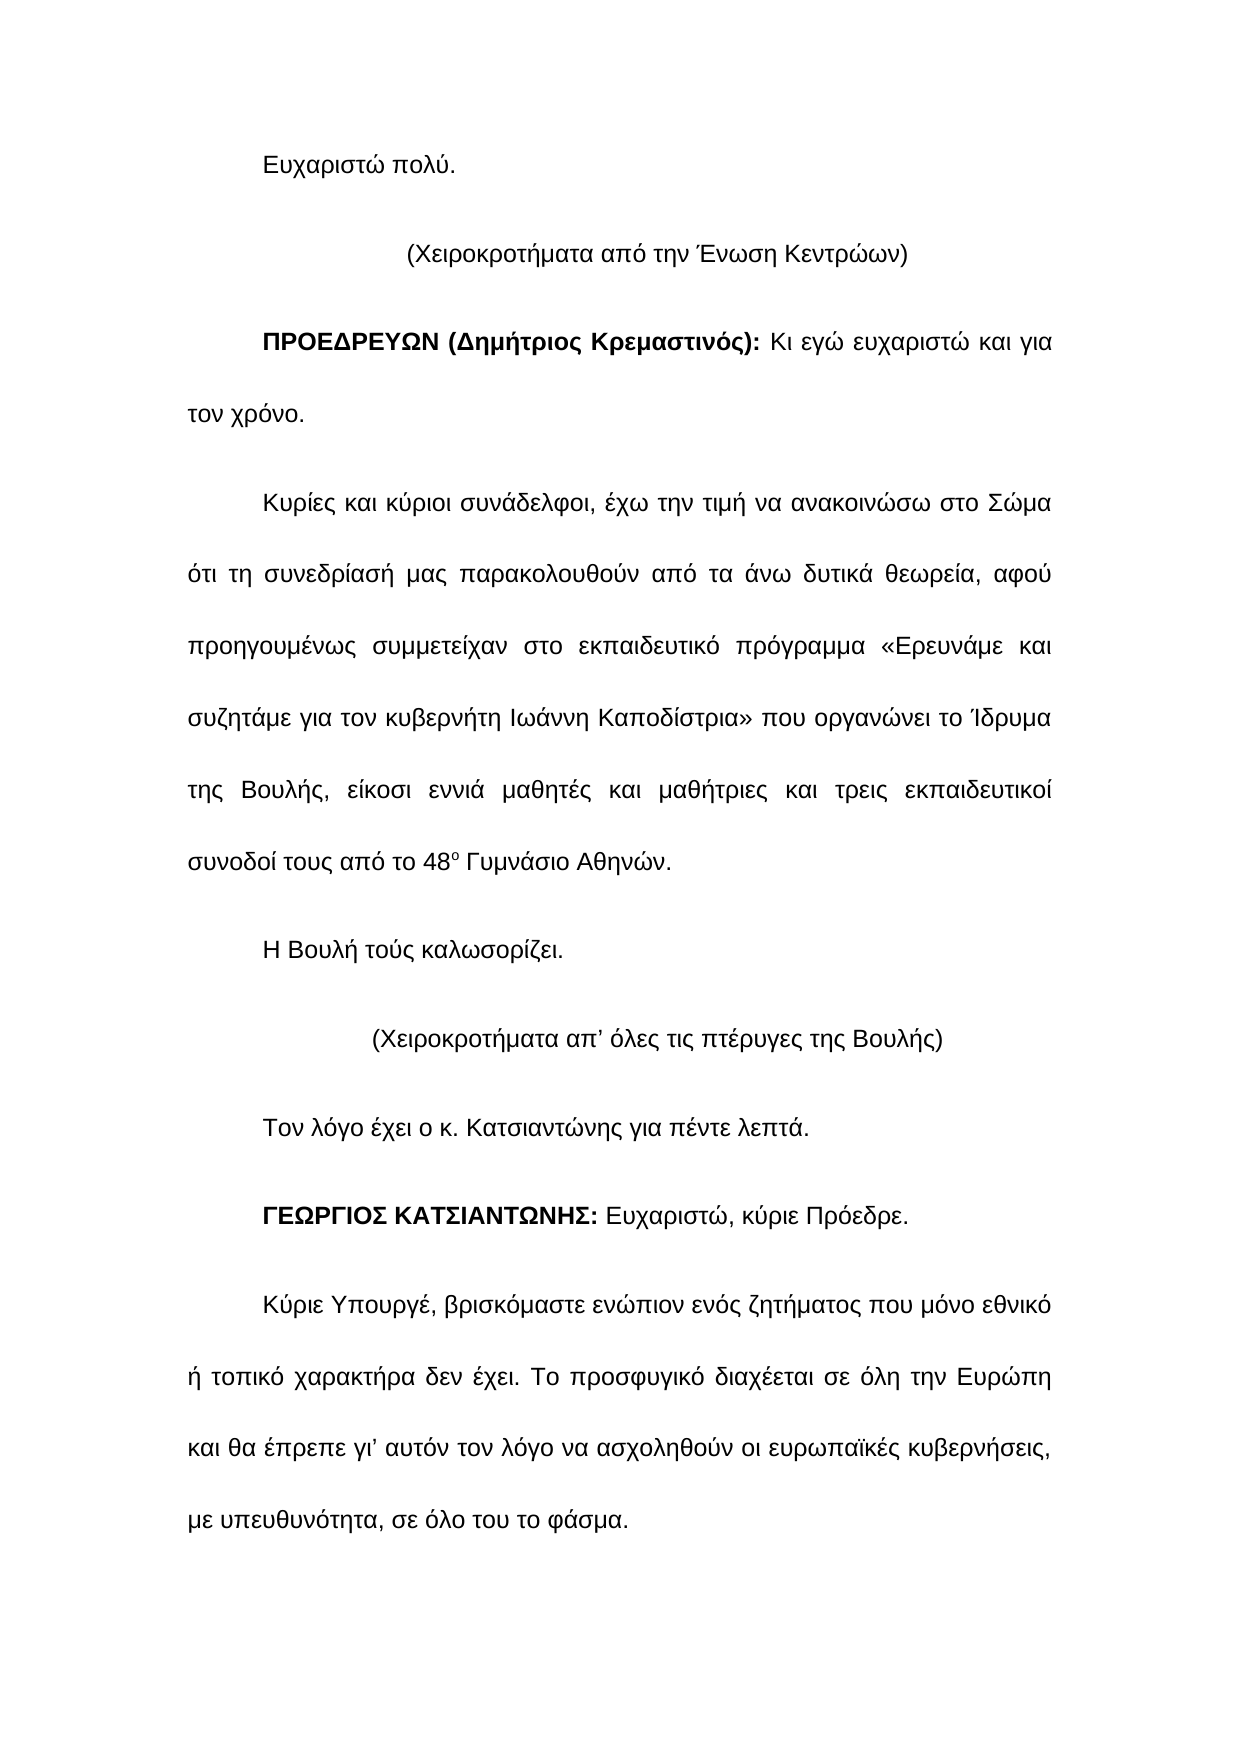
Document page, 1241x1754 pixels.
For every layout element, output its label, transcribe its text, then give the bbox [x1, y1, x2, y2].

text Η Βουλή τούς καλωσορίζει. [187, 935, 1053, 964]
text ΠΡΟΕΔΡΕΥΩΝ (Δημήτριος Κρεμαστινός): Κι εγώ ευχαριστώ και για τον χρόνο. [187, 327, 1053, 428]
text Κυρίες και κύριοι συνάδελφοι, έχω την τιμή να ανακοινώσω στο Σώμα ότι τη συνεδρίασή μας παρακολουθούν από τα άνω δυτικά θεωρεία, αφού προηγουμένως συμμετείχαν στο εκπαιδευτικό πρόγραμμα «Ερευνάμε και συζητάμε για τον κυβερνήτη Ιωάννη Καποδίστρια» που οργανώνει το Ίδρυμα της Βουλής, είκοσι εννιά μαθητές και μαθήτριες και τρεις εκπαιδευτικοί συνοδοί τους από το 48ο Γυμνάσιο Αθηνών. [187, 487, 1053, 876]
text Τον λόγο έχει ο κ. Κατσιαντώνης για πέντε λεπτά. [187, 1112, 1053, 1141]
text ΓΕΩΡΓΙΟΣ ΚΑΤΣΙΑΝΤΩΝΗΣ: Ευχαριστώ, κύριε Πρόεδρε. [187, 1201, 1053, 1230]
text Ευχαριστώ πολύ. [187, 150, 1053, 179]
text (Χειροκροτήματα από την Ένωση Κεντρώων) [187, 238, 1053, 267]
text Κύριε Υπουργέ, βρισκόμαστε ενώπιον ενός ζητήματος που μόνο εθνικό ή τοπικό χαρακτήρα δεν έχει. Το προσφυγικό διαχέεται σε όλη την Ευρώπη και θα έπρεπε γι’ αυτόν τον λόγο να ασχοληθούν οι ευρωπαϊκές κυβερνήσεις, με υπευθυνότητα, σε όλο του το φάσμα. [187, 1289, 1053, 1534]
text (Χειροκροτήματα απ’ όλες τις πτέρυγες της Βουλής) [187, 1024, 1053, 1053]
